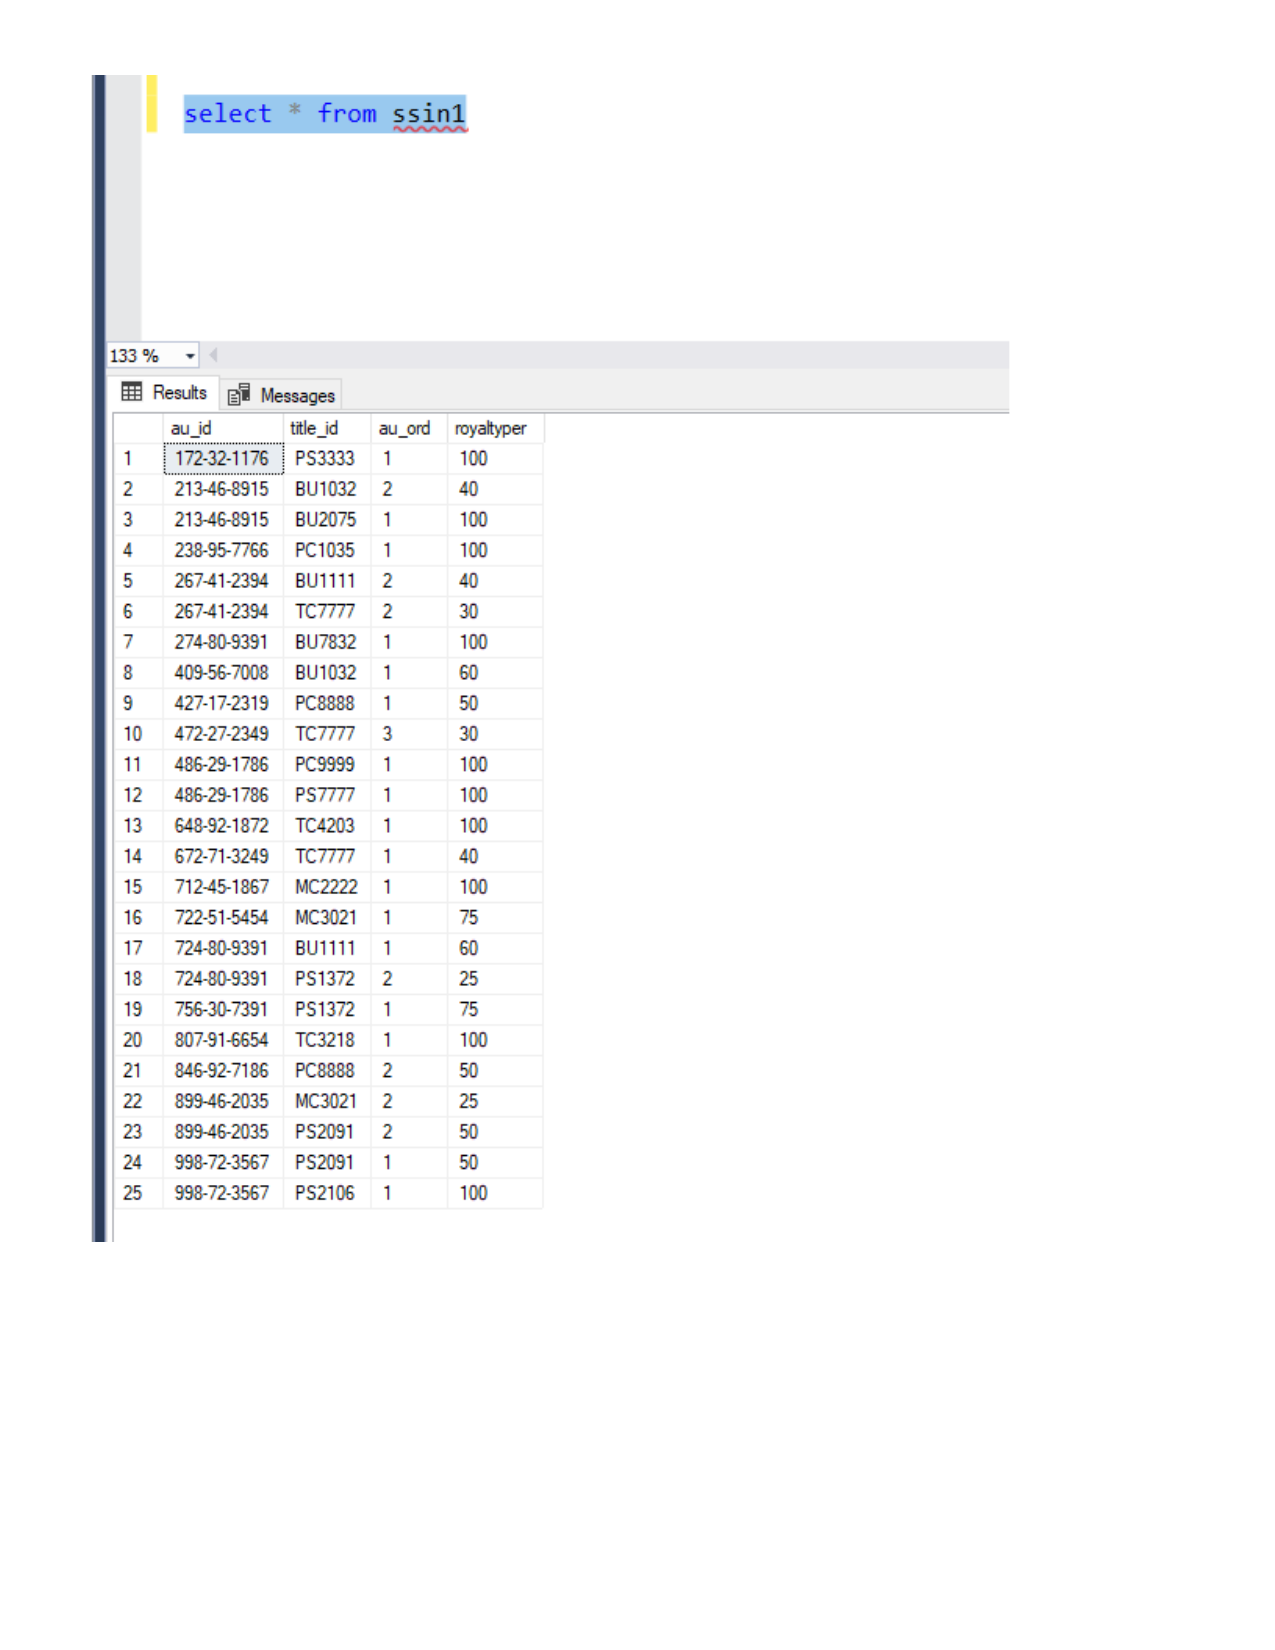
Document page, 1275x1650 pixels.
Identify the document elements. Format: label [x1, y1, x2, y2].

picture [75, 75, 1010, 1242]
